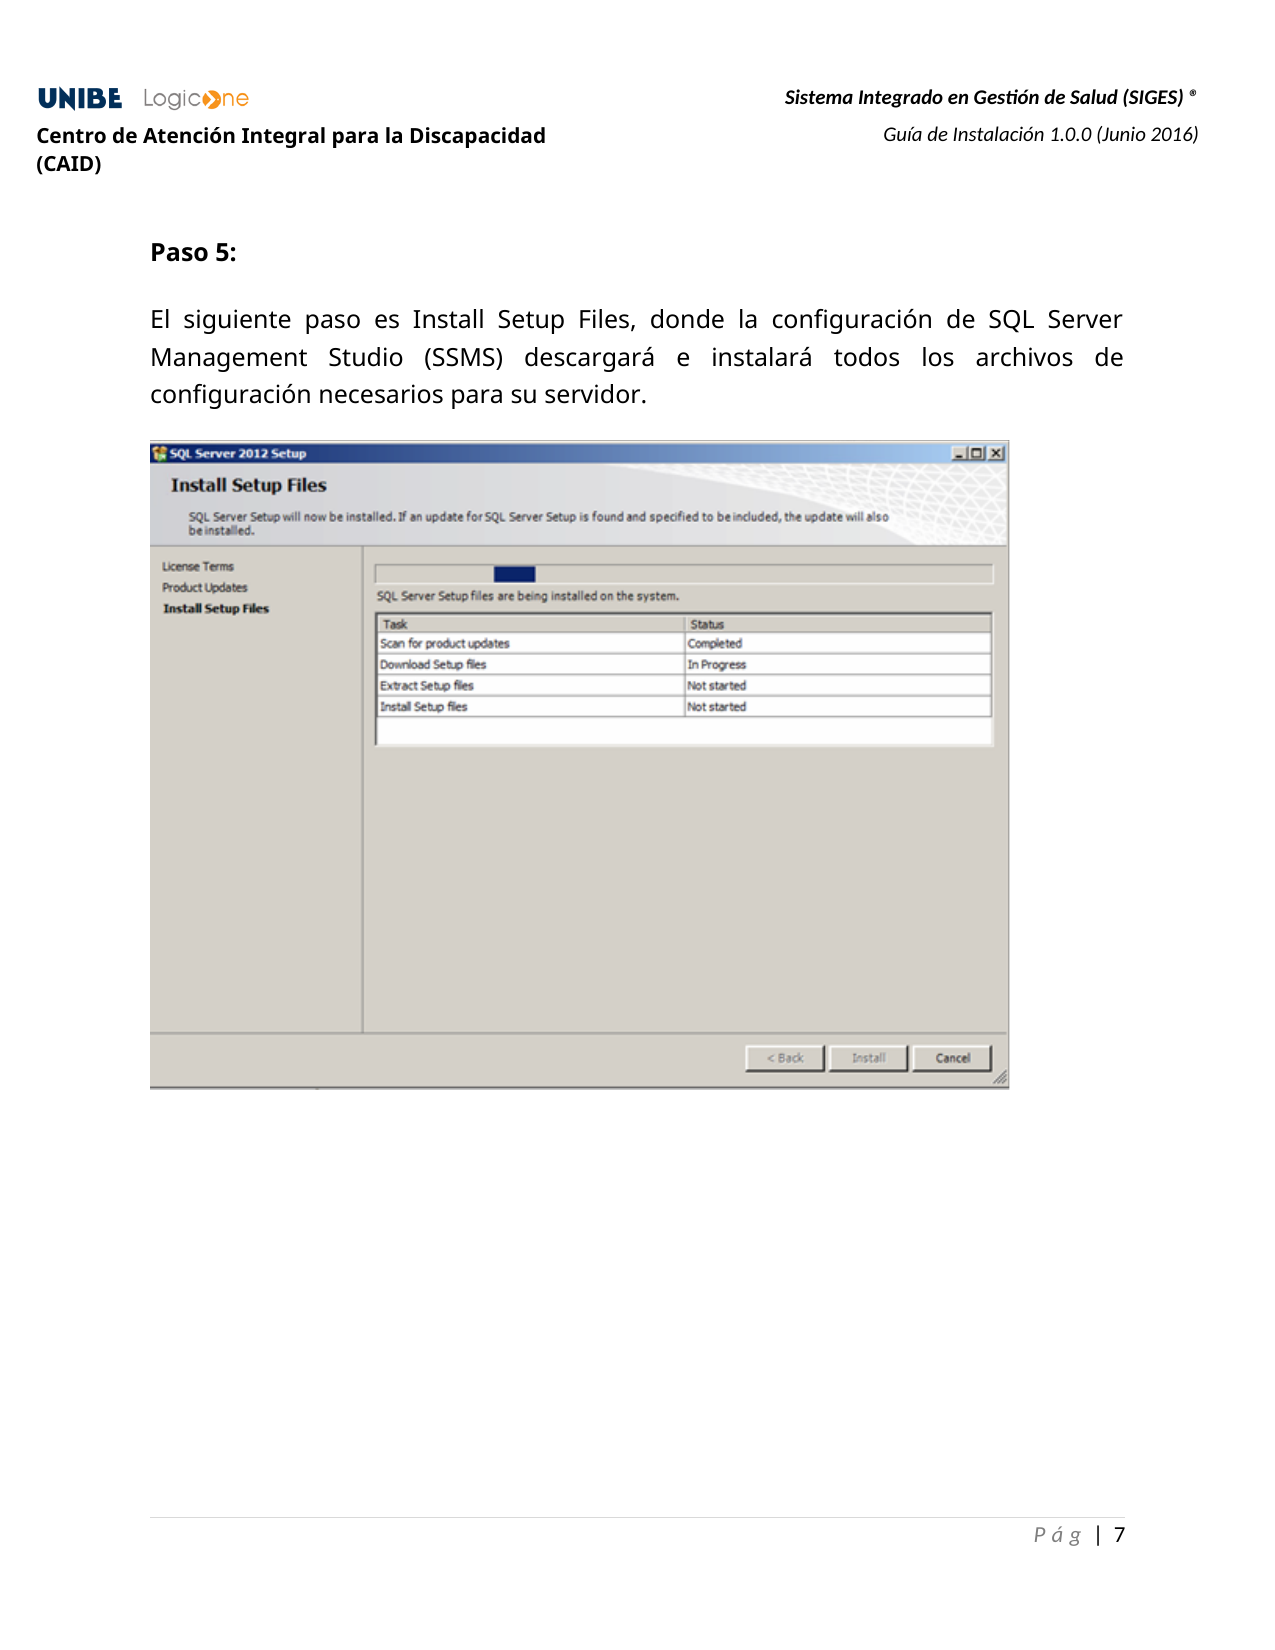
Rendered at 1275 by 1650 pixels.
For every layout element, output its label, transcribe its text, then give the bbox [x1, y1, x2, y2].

text El siguiente paso es Install Setup Files, donde la configuración de SQL Server Management Studio (SSMS) descargará e instalará todos los archivos de configuración necesarios para su servidor. [150, 298, 1125, 411]
picture [150, 440, 1010, 1090]
picture [139, 84, 252, 111]
subtitle Paso 5: [150, 235, 1125, 269]
picture [36, 84, 125, 111]
